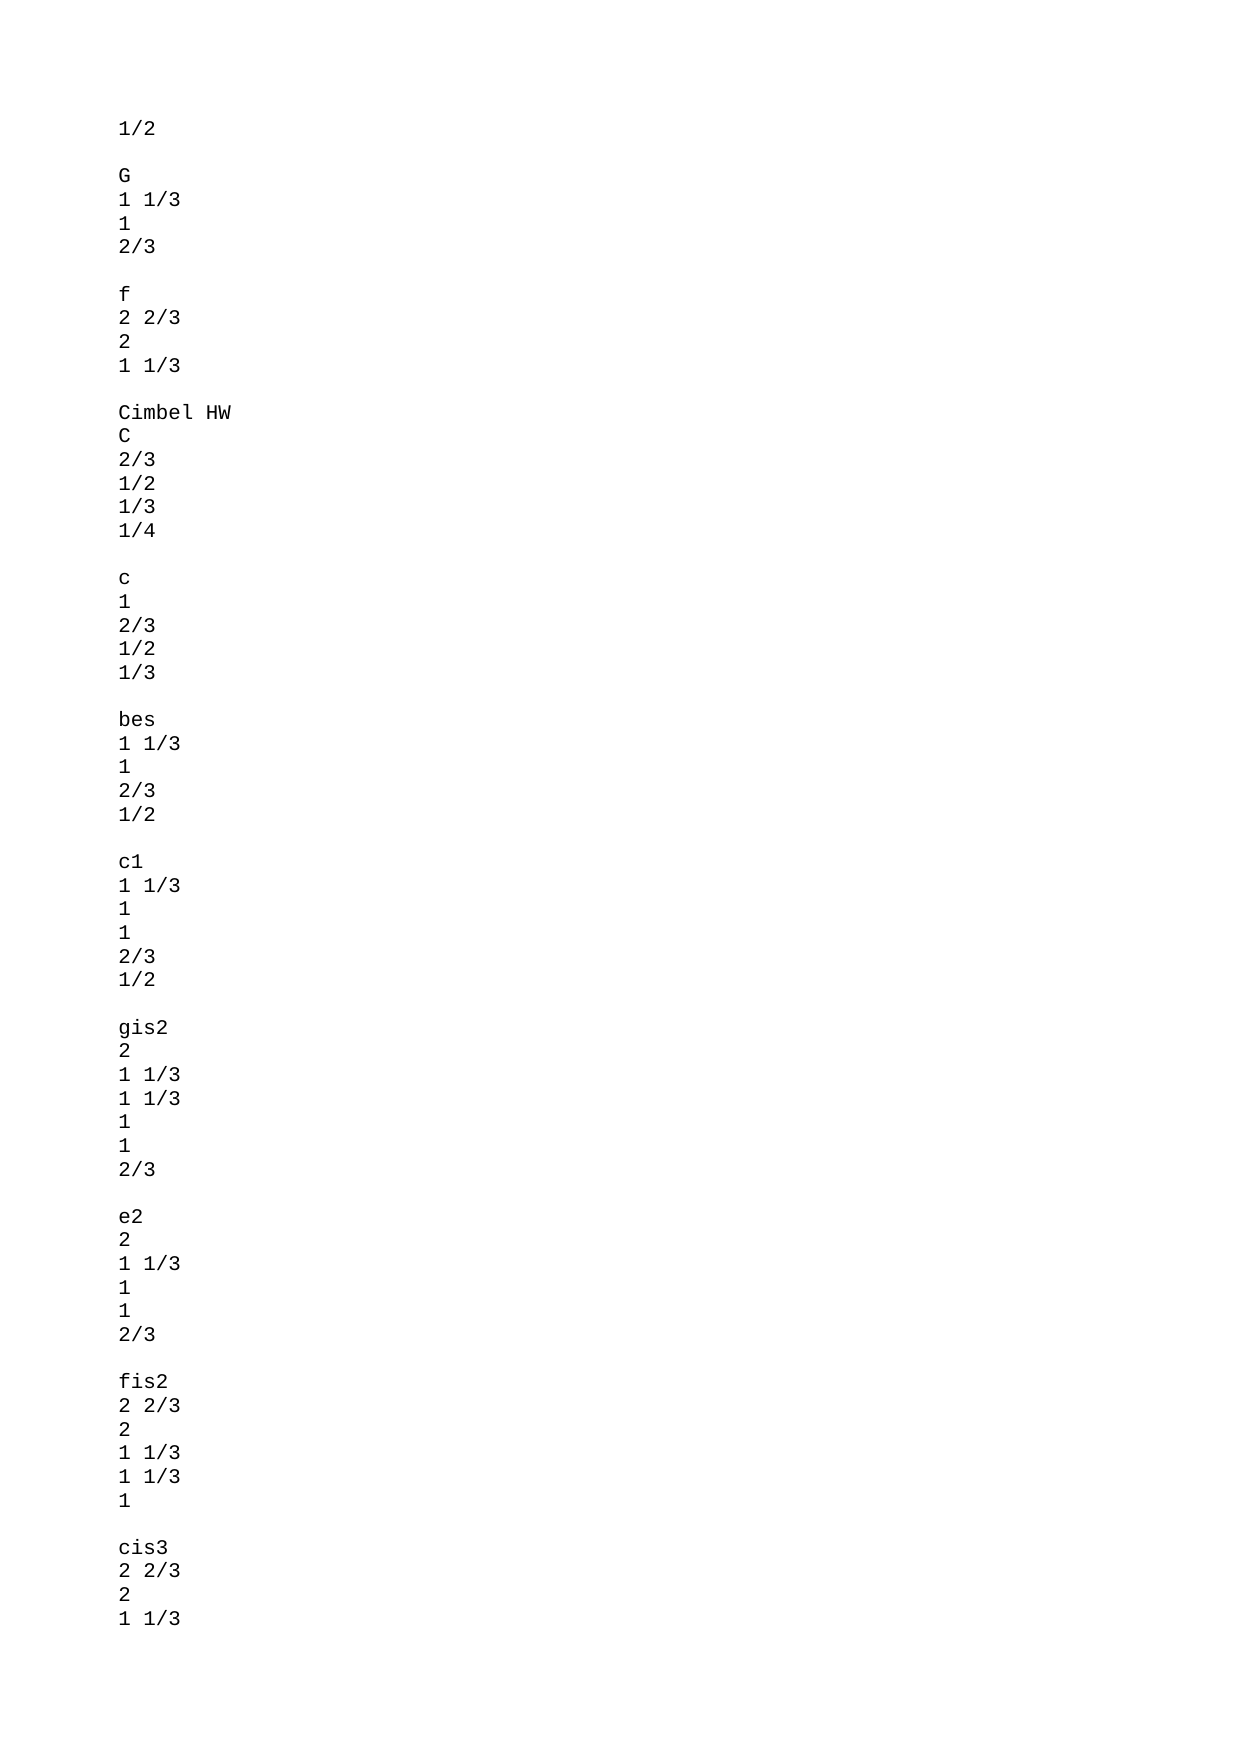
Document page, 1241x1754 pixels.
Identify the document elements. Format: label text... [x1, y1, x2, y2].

text 2 [118, 1584, 1122, 1608]
text 1 [118, 1111, 1122, 1135]
text gis2 [118, 1017, 1122, 1040]
text 2/3 [118, 1158, 1122, 1182]
text 1 1/3 [118, 354, 1122, 378]
text 1 [118, 922, 1122, 946]
text bes [118, 709, 1122, 733]
text 1/2 [118, 473, 1122, 496]
text 1/2 [118, 638, 1122, 662]
text 2 [118, 1229, 1122, 1253]
text 2/3 [118, 236, 1122, 260]
text 2/3 [118, 780, 1122, 804]
text 2/3 [118, 1324, 1122, 1348]
text c [118, 567, 1122, 591]
text 1/4 [118, 520, 1122, 544]
text Cimbel HW [118, 402, 1122, 426]
text cis3 [118, 1537, 1122, 1561]
text fis2 [118, 1371, 1122, 1395]
text 1 1/3 [118, 1253, 1122, 1277]
text 1/2 [118, 969, 1122, 993]
text 2 [118, 1040, 1122, 1064]
text 1 [118, 757, 1122, 780]
text 1 [118, 898, 1122, 922]
text 2/3 [118, 615, 1122, 638]
text 1 [118, 1135, 1122, 1158]
text 1 [118, 213, 1122, 236]
text 1 1/3 [118, 1064, 1122, 1088]
text 1 1/3 [118, 189, 1122, 213]
text 2 2/3 [118, 1395, 1122, 1419]
text 1 1/3 [118, 1466, 1122, 1489]
text 2 [118, 331, 1122, 354]
text G [118, 165, 1122, 189]
text e2 [118, 1206, 1122, 1229]
text 2 2/3 [118, 307, 1122, 331]
text 2 [118, 1419, 1122, 1442]
text 1 [118, 1489, 1122, 1513]
text 1 1/3 [118, 1088, 1122, 1111]
text 2/3 [118, 946, 1122, 969]
text c1 [118, 851, 1122, 875]
text 1 [118, 591, 1122, 615]
text C [118, 426, 1122, 449]
text 1 1/3 [118, 1608, 1122, 1631]
text 1 1/3 [118, 733, 1122, 757]
text 1/3 [118, 662, 1122, 686]
text 2 2/3 [118, 1561, 1122, 1584]
text 1/2 [118, 804, 1122, 827]
text 2/3 [118, 449, 1122, 473]
text 1/3 [118, 496, 1122, 520]
text 1/2 [118, 118, 1122, 142]
text 1 [118, 1300, 1122, 1324]
text f [118, 284, 1122, 307]
text 1 1/3 [118, 1442, 1122, 1466]
text 1 [118, 1277, 1122, 1300]
text 1 1/3 [118, 875, 1122, 898]
